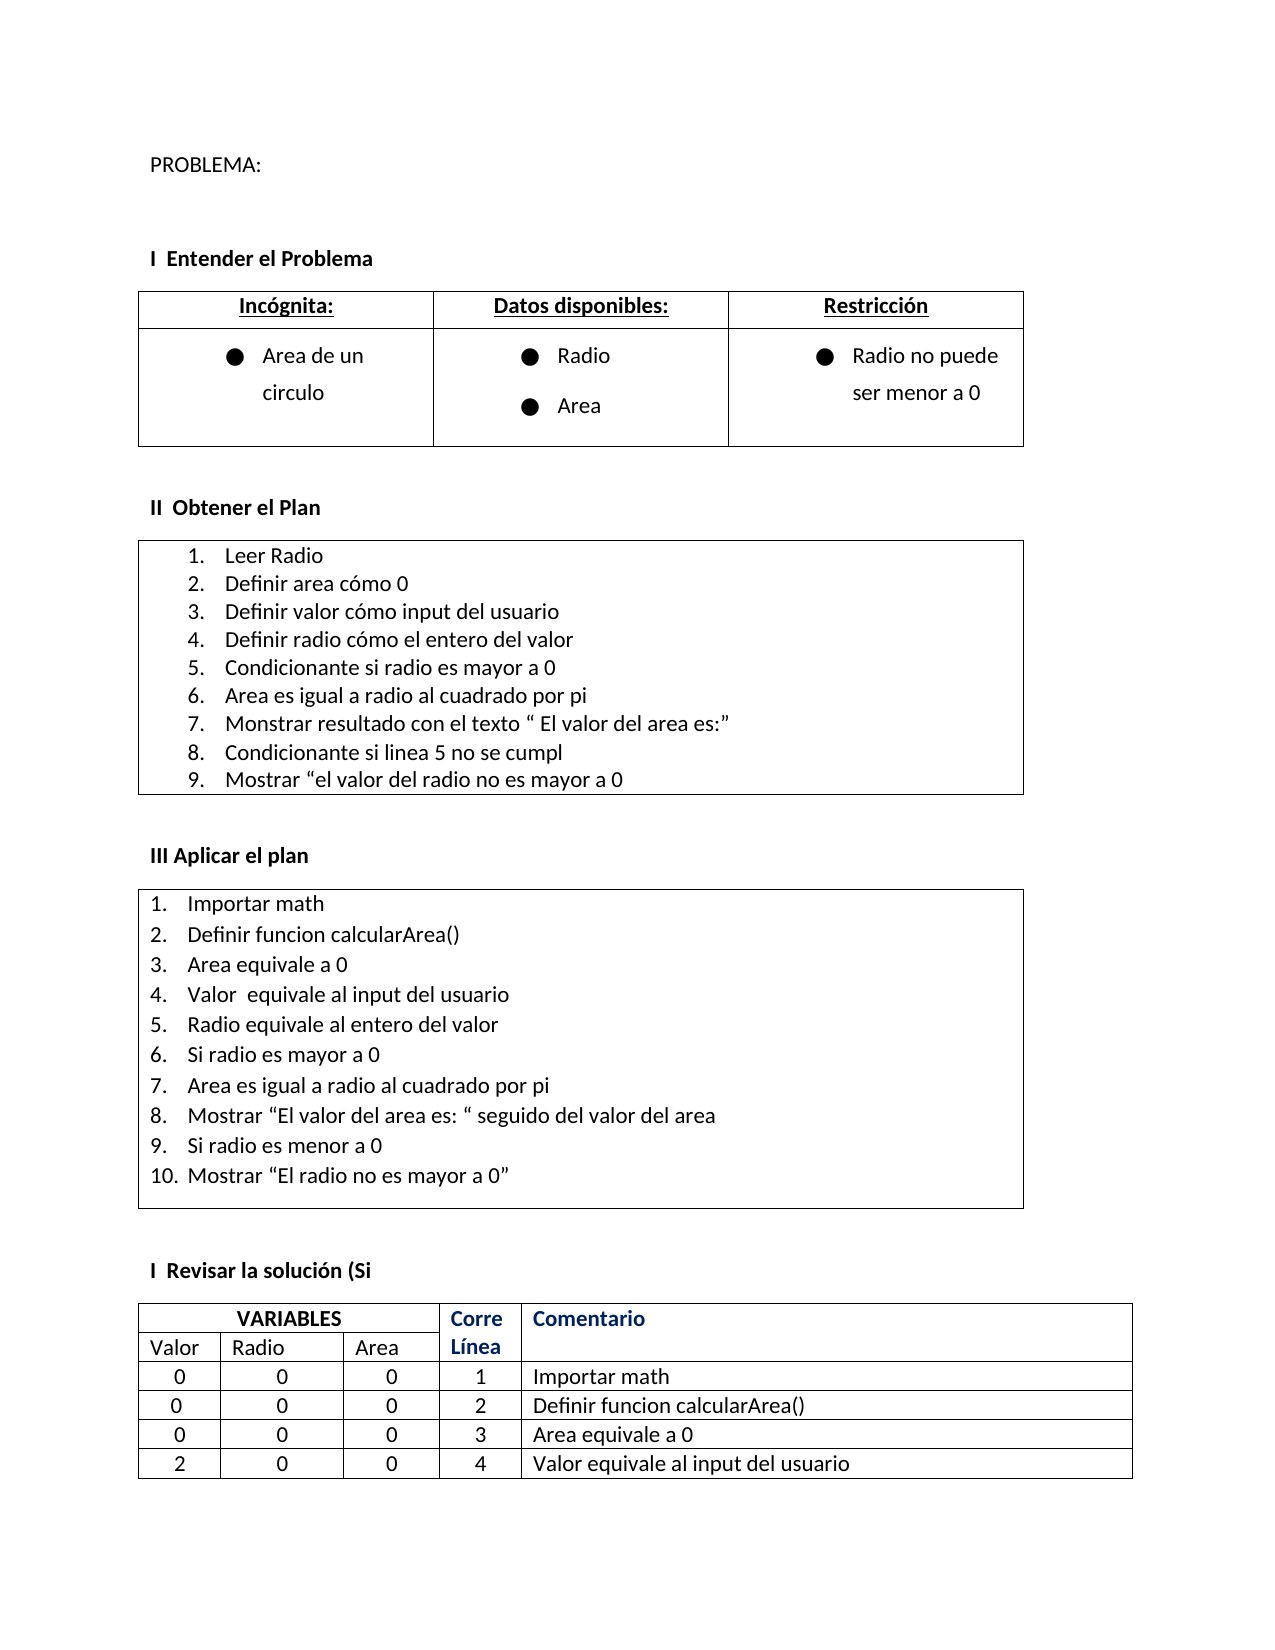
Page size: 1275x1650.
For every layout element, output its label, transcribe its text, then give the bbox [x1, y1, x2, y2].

table_cell 0 [221, 1420, 343, 1448]
table_cell 0 [221, 1362, 343, 1390]
table_cell 0 [139, 1420, 220, 1448]
table_cell Definir funcion calcularArea() [522, 1391, 1132, 1419]
table_header Importar math Definir funcion calcularArea() Area equivale a 0 Valor equivale al input del usuario Radio equivale al entero del valor Si radio es mayor a 0 Area es igual a radio al cuadrado por pi Mostrar “El valor del area es: “ seguido del valor del area Si radio es menor a 0 Mostrar “El radio no es mayor a 0” [139, 890, 1023, 1208]
table_cell 0 [221, 1449, 343, 1477]
table_cell 0 [139, 1362, 220, 1390]
table_header Datos disponibles: [434, 292, 728, 328]
text I Entender el Problema [150, 244, 1125, 272]
table_cell 2 [139, 1449, 220, 1477]
text I Revisar la solución (Si [150, 1256, 1125, 1284]
table_cell Area [344, 1333, 439, 1361]
table_cell 0 [344, 1391, 439, 1419]
table_header Incógnita: [139, 292, 433, 328]
table_cell 0 [139, 1391, 220, 1419]
table_cell Radio no puede ser menor a 0 [729, 329, 1023, 446]
table_cell 0 [344, 1420, 439, 1448]
table_header Leer Radio Definir area cómo 0 Definir valor cómo input del usuario Definir radio cómo el entero del valor Condicionante si radio es mayor a 0 Area es igual a radio al cuadrado por pi Monstrar resultado con el texto “ El valor del area es:” Condicionante si linea 5 no se cumpl Mostrar “el valor del radio no es mayor a 0 [139, 541, 1023, 794]
table_cell Radio [221, 1333, 343, 1361]
table_cell Importar math [522, 1362, 1132, 1390]
table_cell 0 [344, 1449, 439, 1477]
table_cell Valor equivale al input del usuario [522, 1449, 1132, 1477]
table_header VARIABLES [139, 1304, 439, 1332]
table_cell Valor [139, 1333, 220, 1361]
table_header Corre Línea [440, 1304, 521, 1361]
table_cell Radio Area [434, 329, 728, 446]
text II Obtener el Plan [150, 493, 1125, 522]
table_cell Area de un circulo [139, 329, 433, 446]
table_cell 2 [440, 1391, 521, 1419]
table_cell 1 [440, 1362, 521, 1390]
table_cell 4 [440, 1449, 521, 1477]
table_cell 3 [440, 1420, 521, 1448]
table_header Comentario [522, 1304, 1132, 1361]
text PROBLEMA: [150, 150, 1125, 178]
table_cell Area equivale a 0 [522, 1420, 1132, 1448]
table_cell 0 [221, 1391, 343, 1419]
text III Aplicar el plan [150, 842, 1125, 869]
table_cell 0 [344, 1362, 439, 1390]
table_header Restricción [729, 292, 1023, 328]
